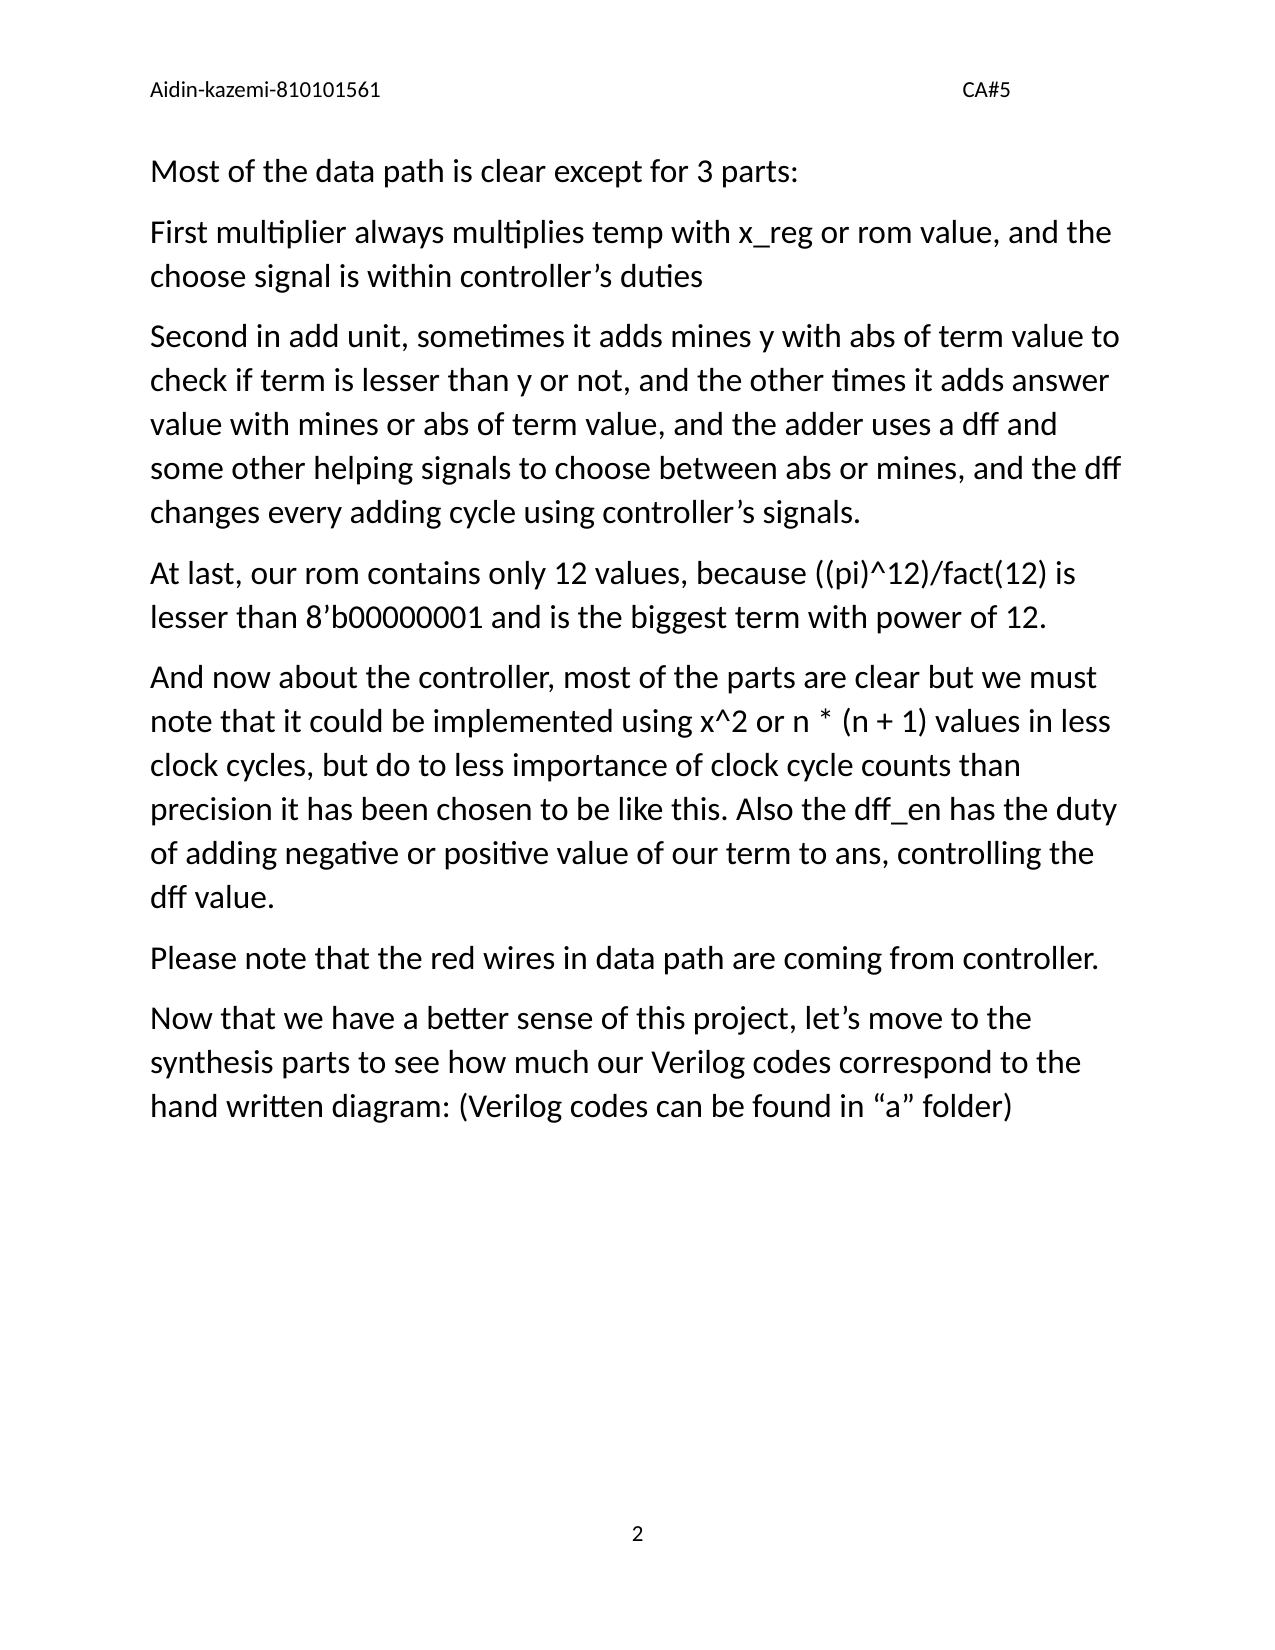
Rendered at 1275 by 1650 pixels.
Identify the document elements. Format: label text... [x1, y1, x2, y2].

text At last, our rom contains only 12 values, because ((pi)^12)/fact(12) is lesser than 8’b00000001 and is the biggest term with power of 12. [150, 552, 1125, 636]
text Second in add unit, sometimes it adds mines y with abs of term value to check if term is lesser than y or not, and the other times it adds answer value with mines or abs of term value, and the adder uses a dff and some other helping signals to choose between abs or mines, and the dff changes every adding cycle using controller’s signals. [150, 315, 1125, 532]
text And now about the controller, most of the parts are clear but we must note that it could be implemented using x^2 or n * (n + 1) values in less clock cycles, but do to less importance of clock cycle counts than precision it has been chosen to be like this. Also the dff_en has the duty of adding negative or positive value of our term to ans, controlling the dff value. [150, 656, 1125, 917]
text Most of the data path is clear except for 3 parts: [150, 150, 1125, 191]
text First multiplier always multiplies temp with x_reg or rom value, and the choose signal is within controller’s duties [150, 211, 1125, 295]
text Now that we have a better sense of this project, let’s move to the synthesis parts to see how much our Verilog codes correspond to the hand written diagram: (Verilog codes can be found in “a” folder) [150, 997, 1125, 1126]
text Please note that the red wires in data path are coming from controller. [150, 937, 1125, 977]
